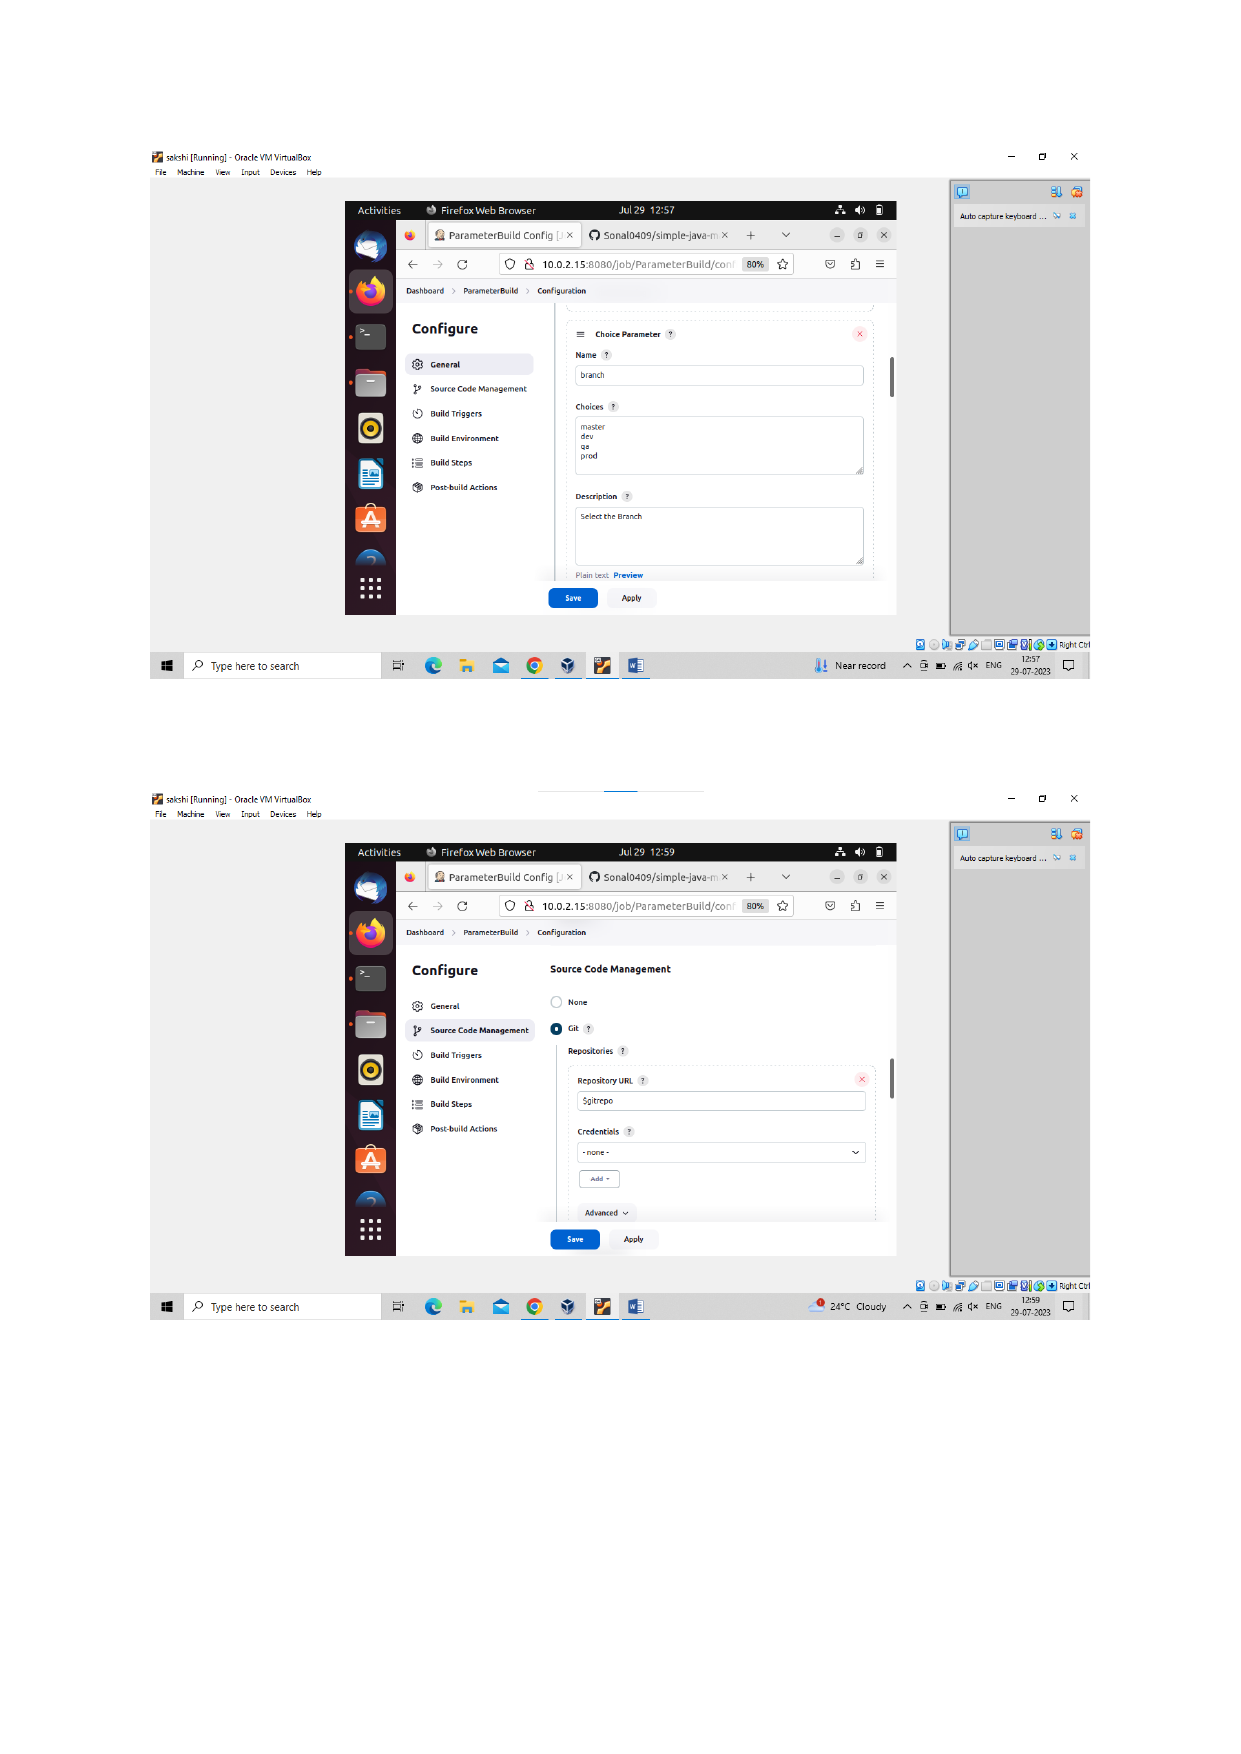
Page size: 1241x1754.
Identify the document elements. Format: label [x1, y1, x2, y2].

picture [150, 150, 1091, 679]
picture [150, 791, 1091, 1320]
